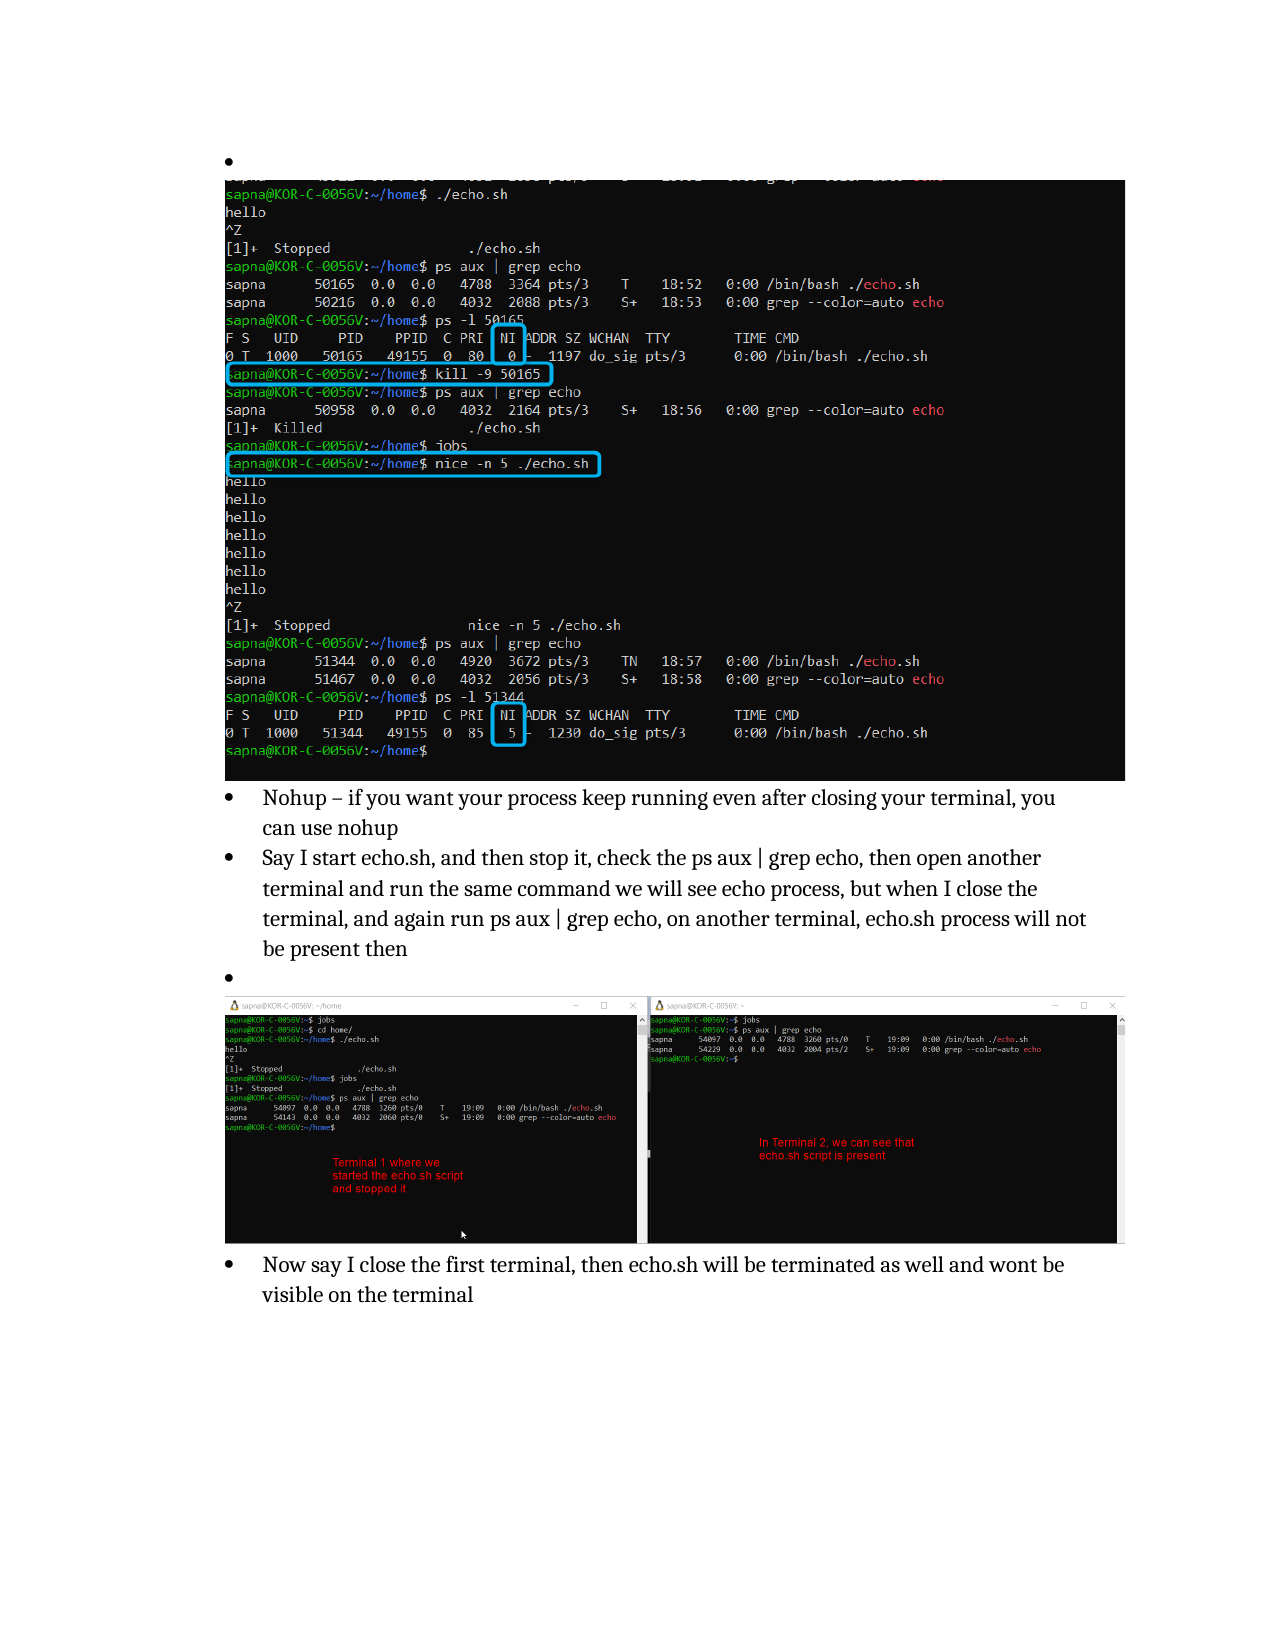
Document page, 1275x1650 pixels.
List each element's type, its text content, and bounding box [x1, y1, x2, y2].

list Now say I close the first terminal, then echo.sh will be terminated as well and wont be visible on the terminal [225, 1252, 1087, 1308]
list Nohup – if you want your process keep running even after closing your terminal, you can use nohup [225, 785, 1087, 841]
picture [231, 366, 548, 381]
picture [231, 456, 596, 473]
picture [496, 328, 522, 360]
picture [225, 180, 1125, 781]
list Say I start echo.sh, and then stop it, check the ps aux | grep echo, then open another terminal and run the same command we will see echo process, but when I close the terminal, and again run ps aux | grep echo, on another terminal, echo.sh process will not be present then [225, 845, 1087, 962]
picture [225, 996, 1125, 1248]
